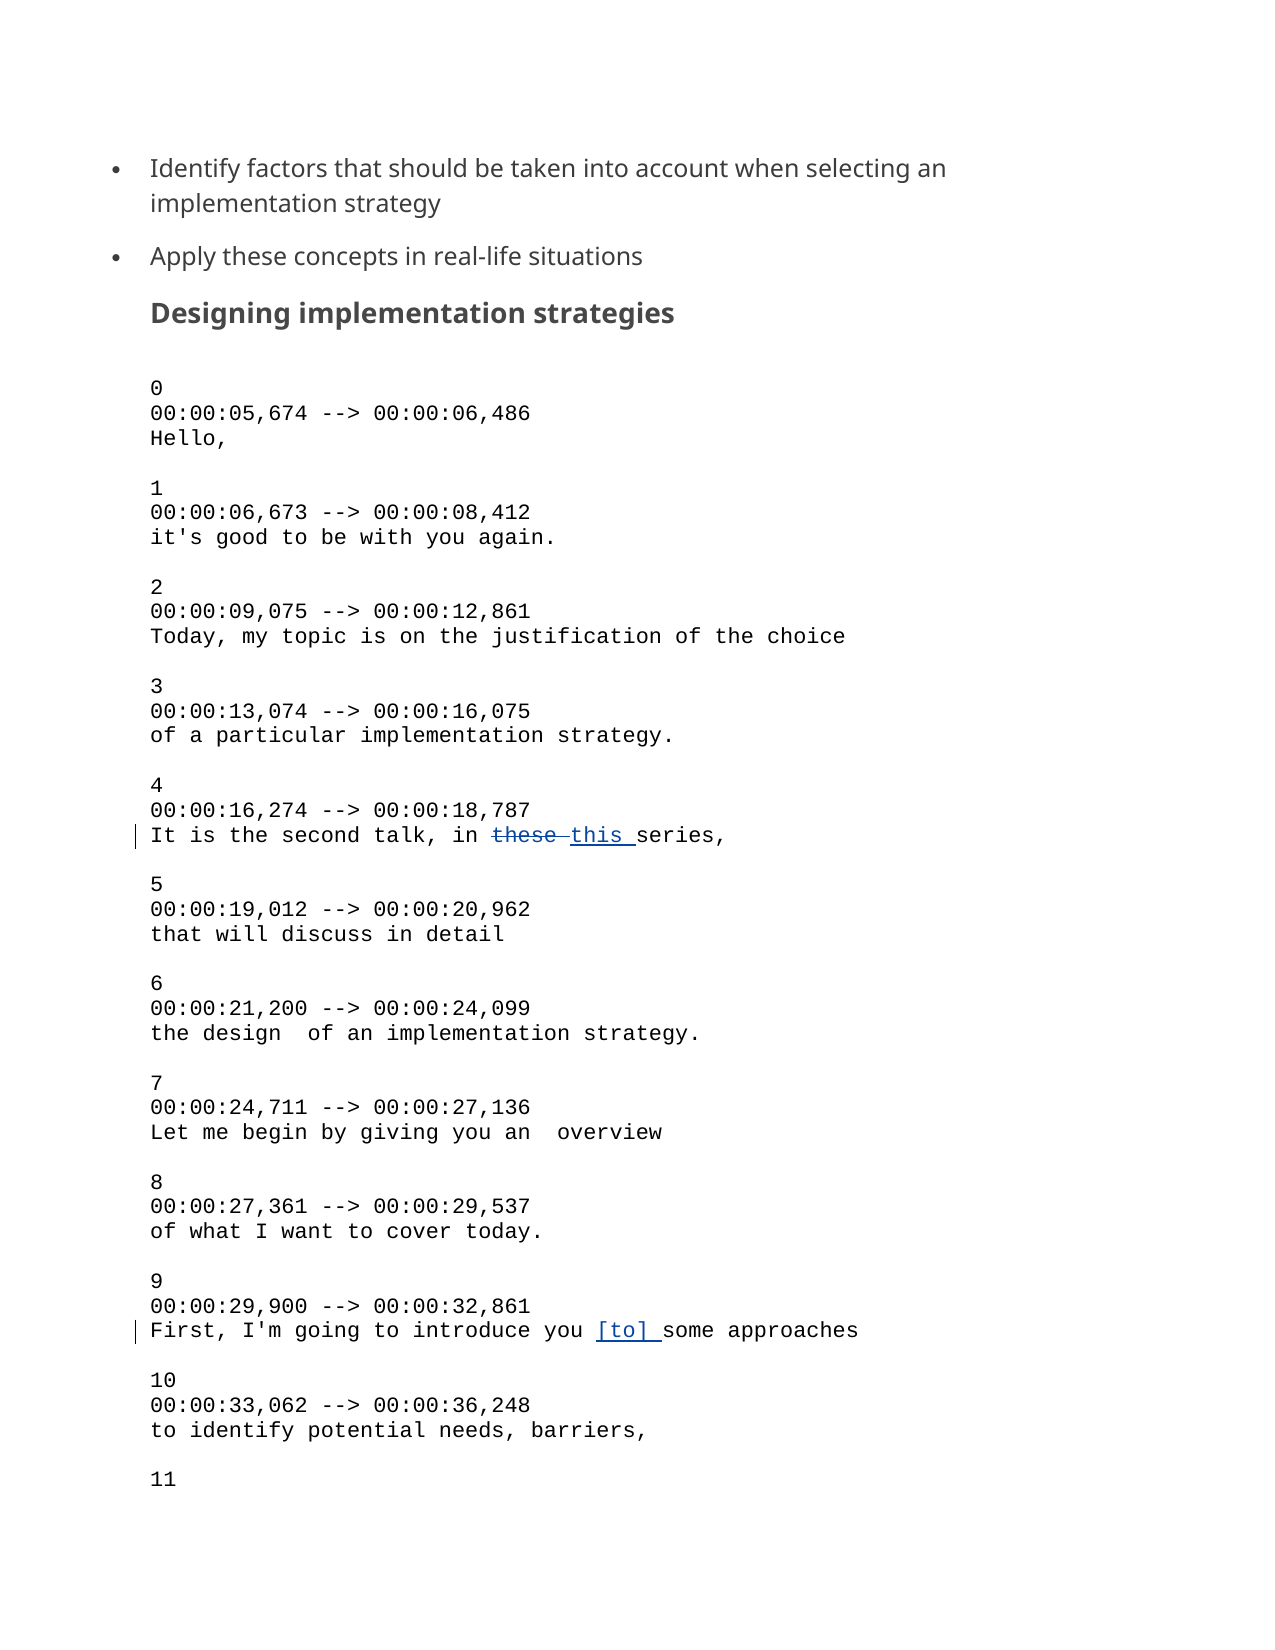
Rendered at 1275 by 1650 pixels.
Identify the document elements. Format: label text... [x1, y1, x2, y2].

text Let me begin by giving you an overview [150, 1121, 1125, 1146]
text 2 [150, 576, 1125, 601]
text that will discuss in detail [150, 923, 1125, 948]
text 3 [150, 675, 1125, 700]
text 00:00:05,674 --> 00:00:06,486 [150, 402, 1125, 427]
text 00:00:06,673 --> 00:00:08,412 [150, 501, 1125, 526]
text of a particular implementation strategy. [150, 724, 1125, 749]
text Hello, [150, 427, 1125, 452]
text 00:00:21,200 --> 00:00:24,099 [150, 997, 1125, 1022]
text it's good to be with you again. [150, 526, 1125, 551]
text 00:00:09,075 --> 00:00:12,861 [150, 601, 1125, 625]
text 4 [150, 774, 1125, 799]
text 11 [150, 1468, 1125, 1493]
list Identify factors that should be taken into account when selecting an implementation strategy [112, 150, 1125, 220]
text 8 [150, 1171, 1125, 1196]
text 10 [150, 1369, 1125, 1394]
text to identify potential needs, barriers, [150, 1419, 1125, 1443]
text 00:00:29,900 --> 00:00:32,861 [150, 1295, 1125, 1319]
text 1 [150, 477, 1125, 501]
text of what I want to cover today. [150, 1220, 1125, 1245]
list Apply these concepts in real-life situations [112, 238, 1125, 273]
text 7 [150, 1072, 1125, 1096]
text 00:00:24,711 --> 00:00:27,136 [150, 1096, 1125, 1121]
text 00:00:16,274 --> 00:00:18,787 [150, 799, 1125, 824]
text 00:00:19,012 --> 00:00:20,962 [150, 898, 1125, 923]
text It is the second talk, in series, [150, 824, 1125, 848]
text 9 [150, 1270, 1125, 1295]
text 0 [150, 377, 1125, 402]
text 6 [150, 972, 1125, 997]
text Today, my topic is on the justification of the choice [150, 625, 1125, 650]
text 00:00:13,074 --> 00:00:16,075 [150, 700, 1125, 724]
text Designing implementation strategies [150, 293, 1125, 332]
text 00:00:27,361 --> 00:00:29,537 [150, 1196, 1125, 1220]
text First, I'm going to introduce you some approaches [150, 1319, 1125, 1344]
text 00:00:33,062 --> 00:00:36,248 [150, 1394, 1125, 1419]
text 5 [150, 873, 1125, 898]
text the design of an implementation strategy. [150, 1022, 1125, 1047]
